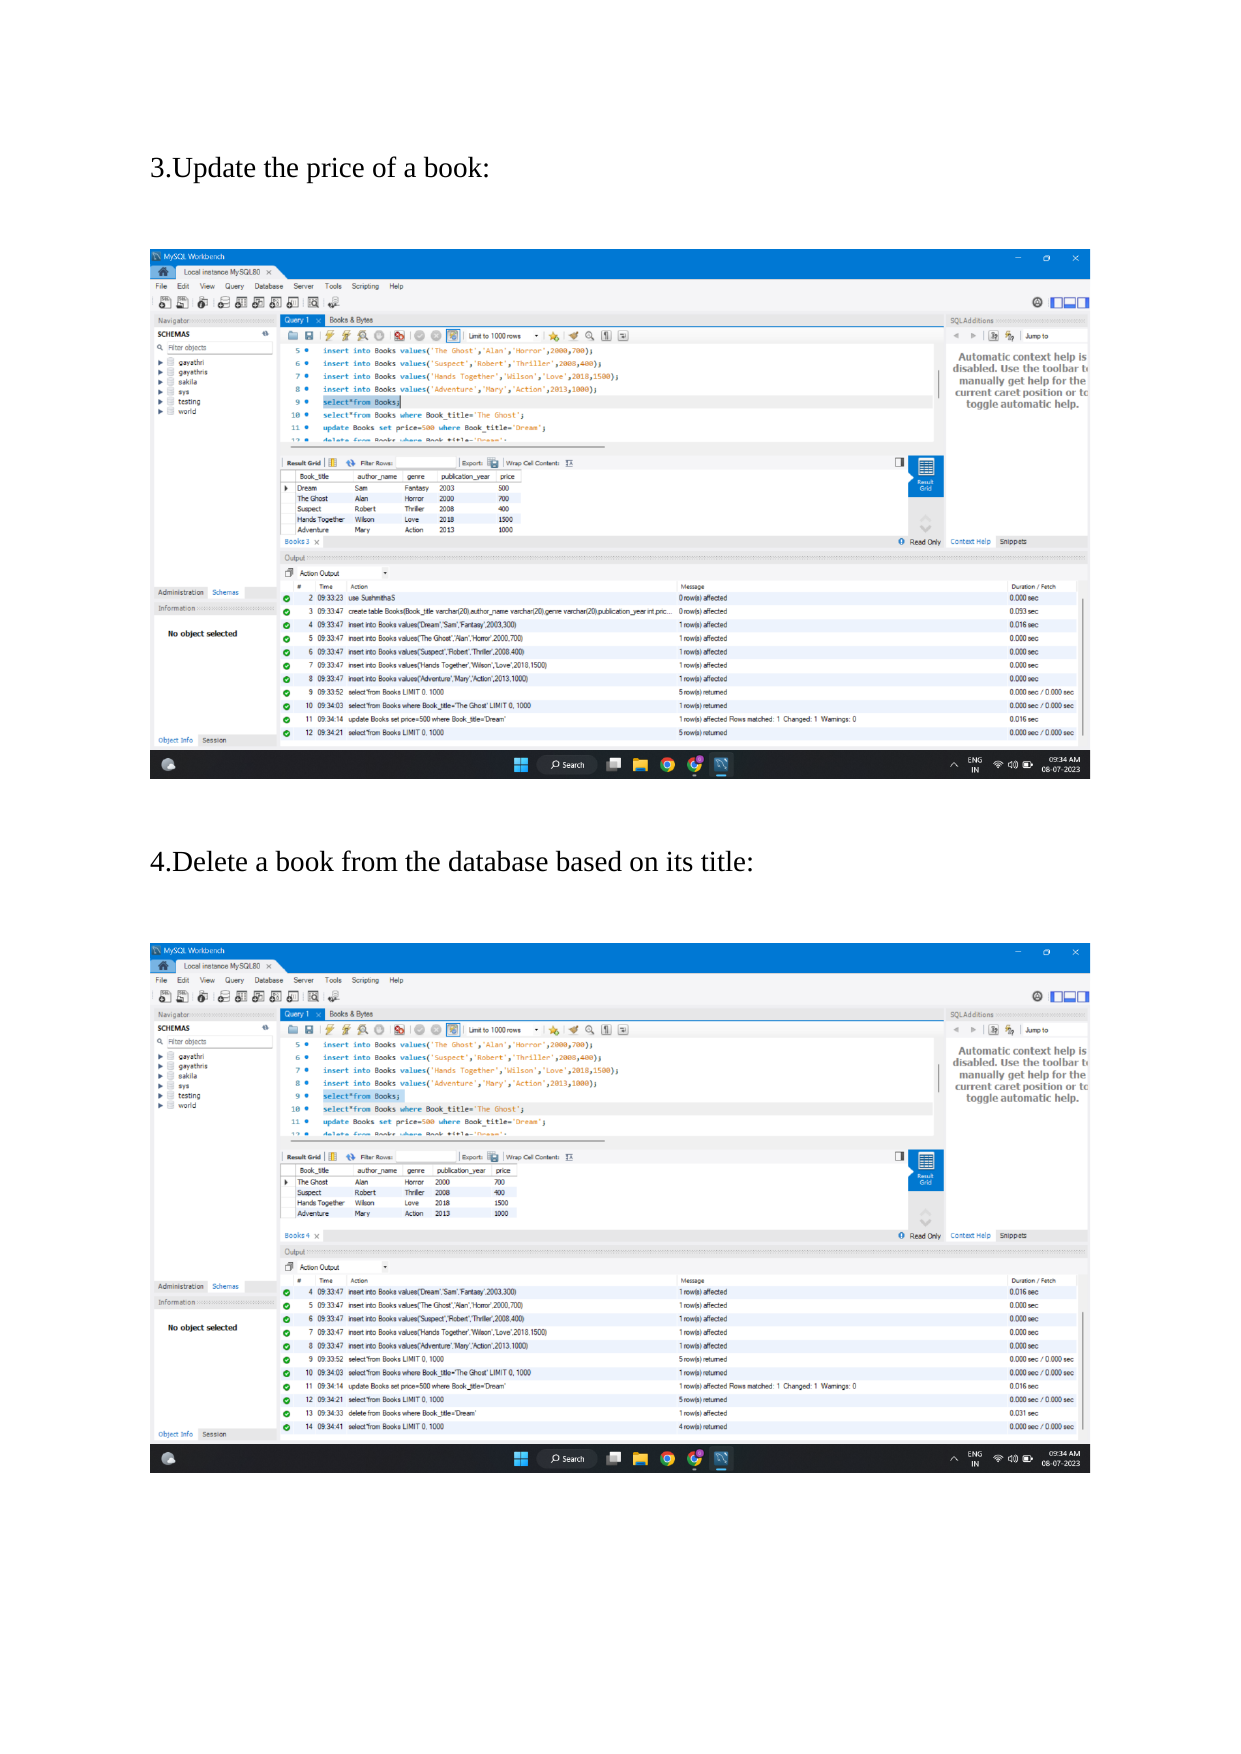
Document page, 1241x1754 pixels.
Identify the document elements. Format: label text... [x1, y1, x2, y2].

text 4.Delete a book from the database based on its title: [150, 844, 1090, 878]
text 3.Update the price of a book: [150, 150, 1090, 183]
picture [150, 249, 1091, 779]
picture [150, 943, 1091, 1473]
